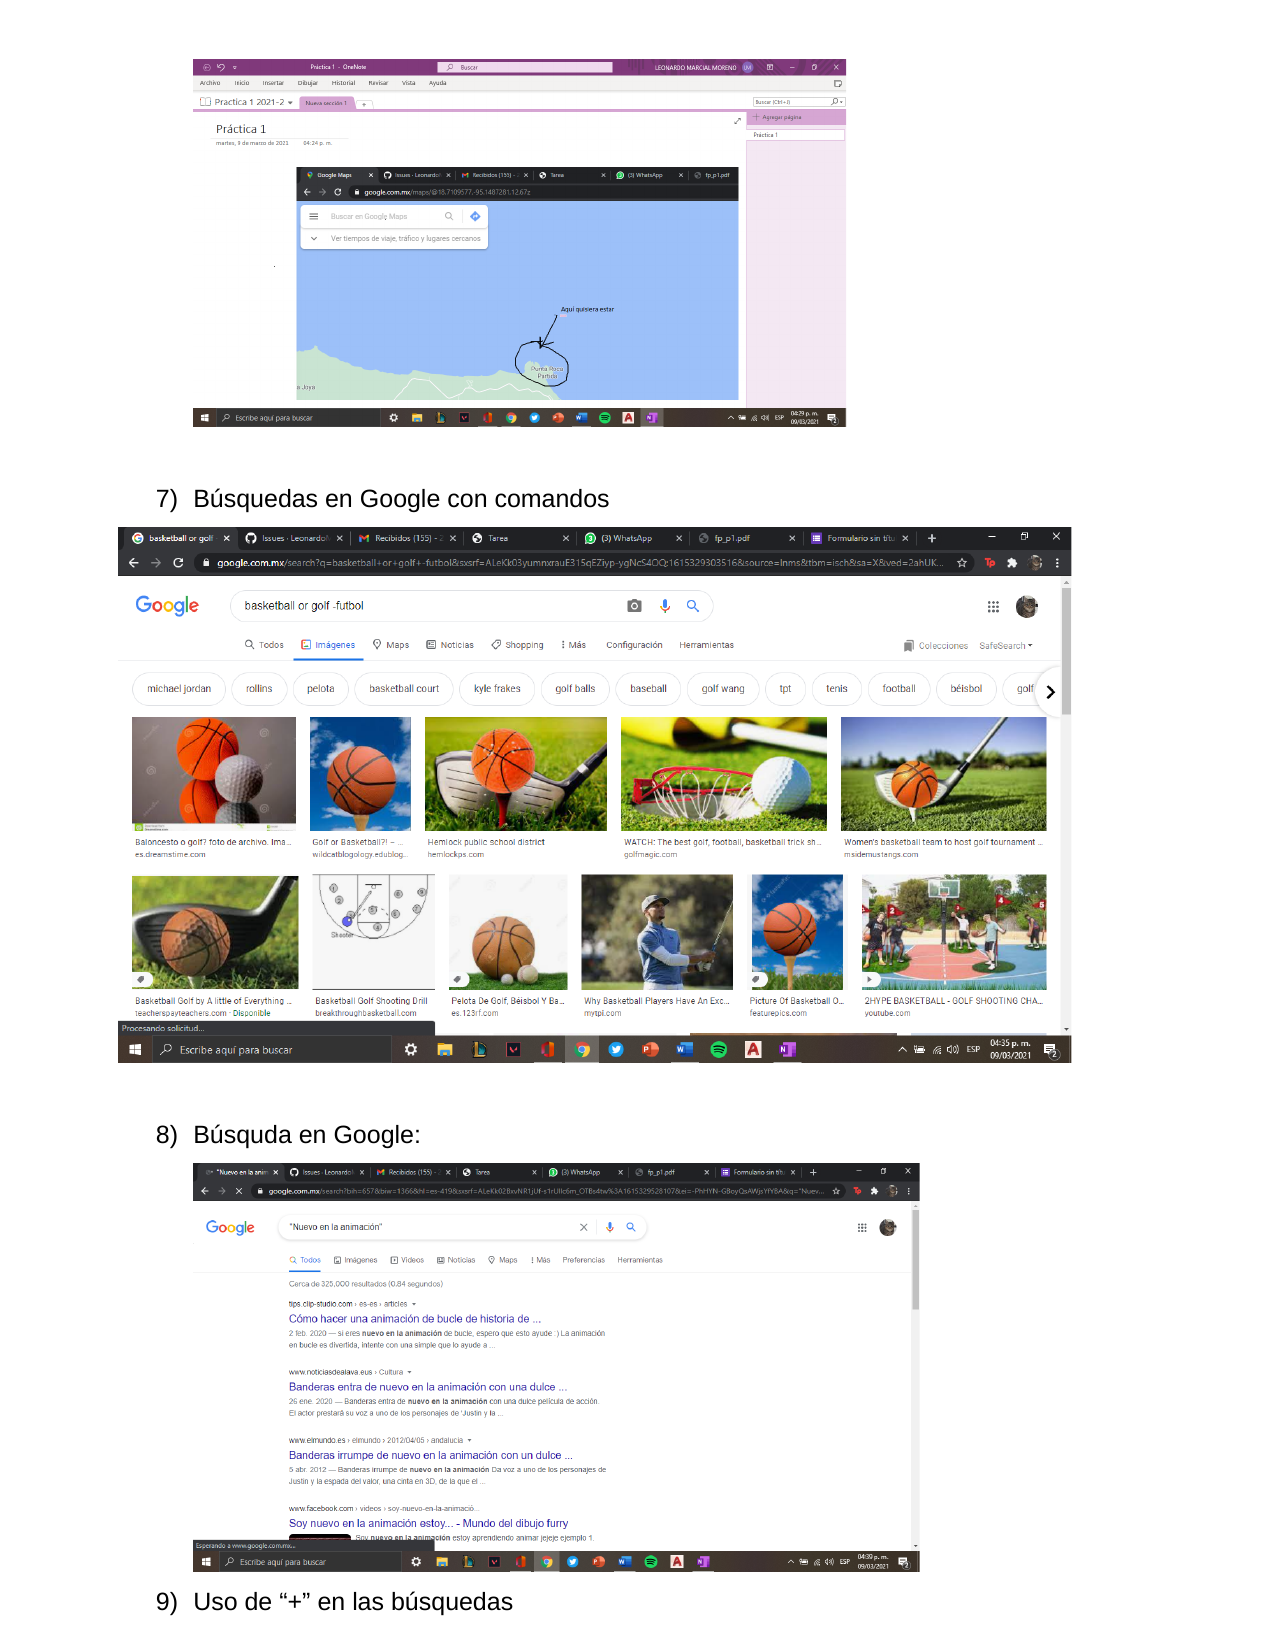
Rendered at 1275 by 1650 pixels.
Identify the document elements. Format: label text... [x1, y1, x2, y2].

picture [118, 527, 1072, 1063]
picture [193, 1163, 920, 1572]
picture [193, 59, 847, 427]
list Búsquedas en Google con comandos [156, 484, 1205, 513]
list Búsquda en Google: [156, 1120, 1205, 1149]
list Uso de “+” en las búsquedas [156, 1586, 1205, 1615]
